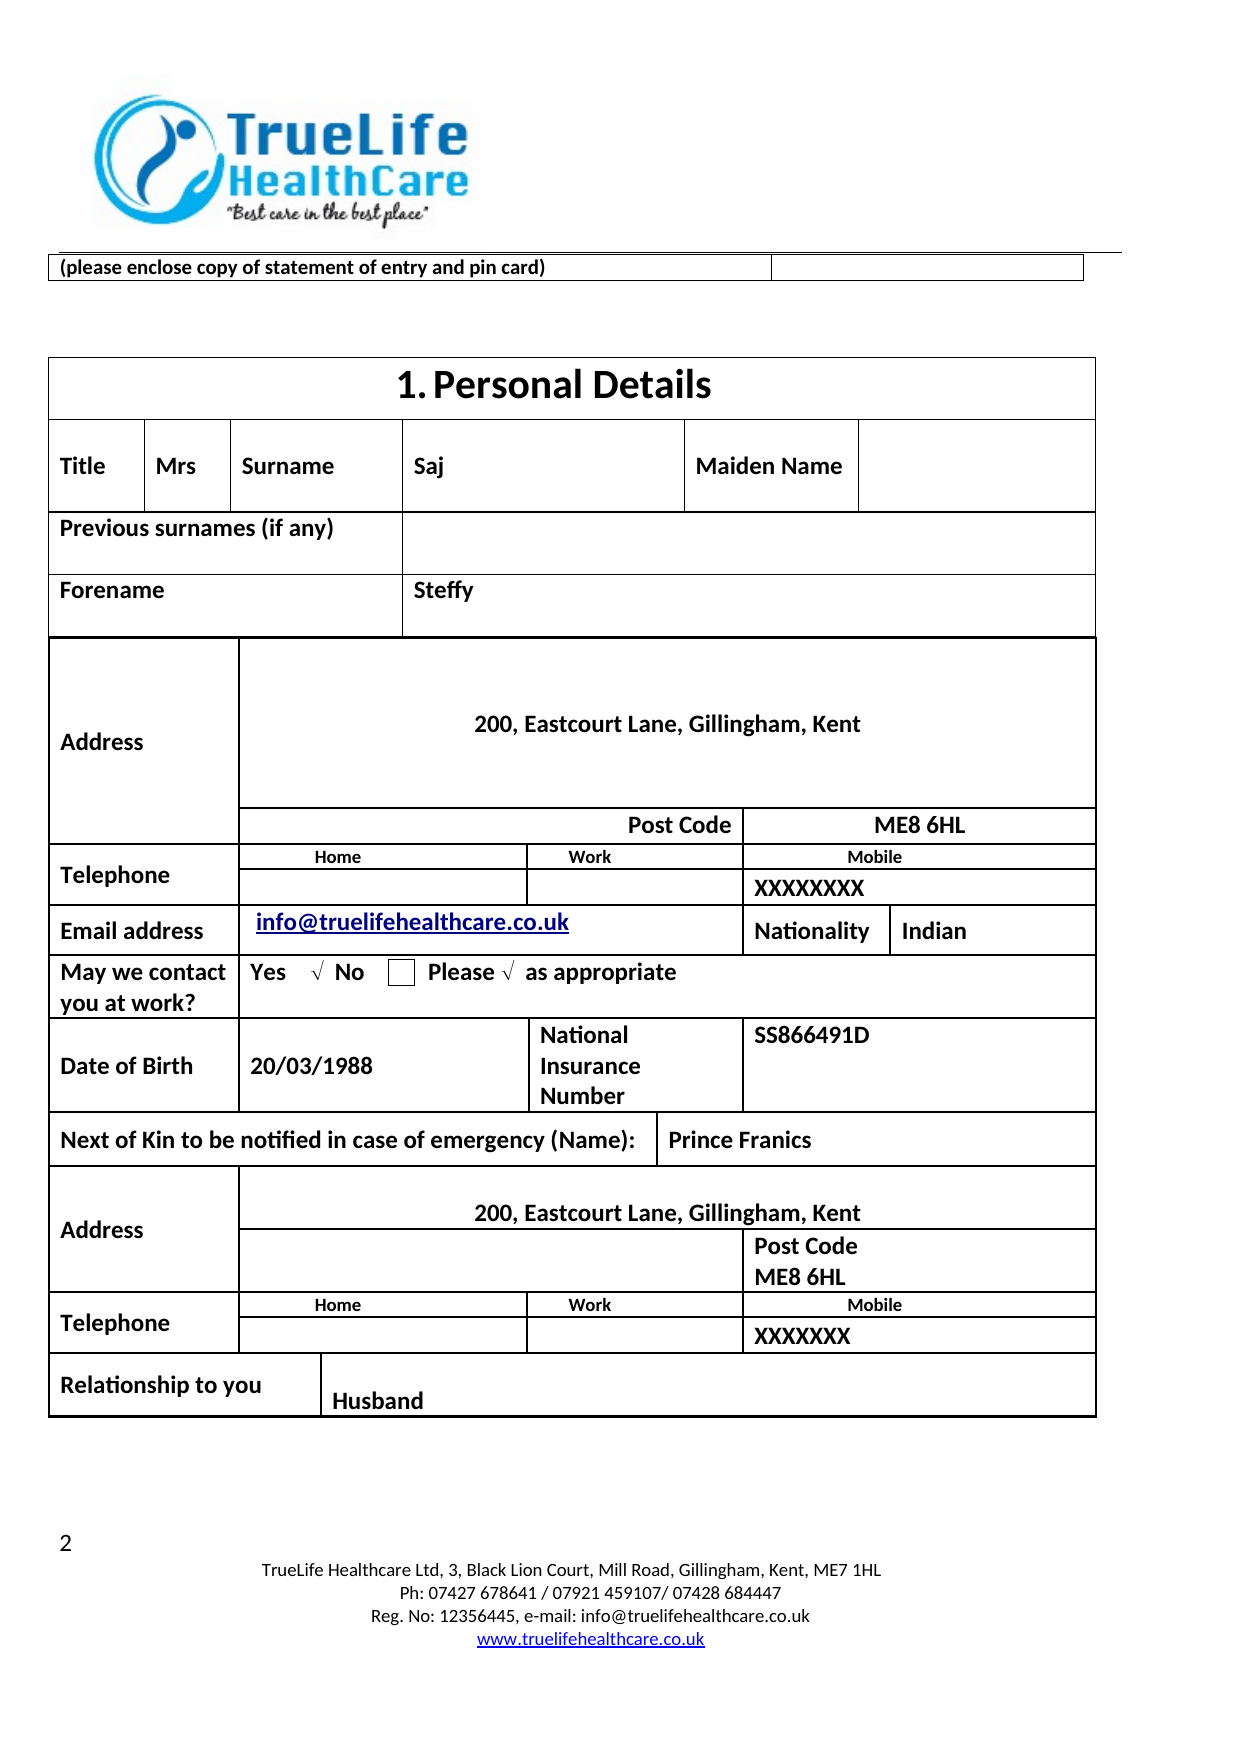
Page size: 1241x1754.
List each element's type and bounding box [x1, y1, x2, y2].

table_header [37, 254, 1096, 1527]
picture [76, 73, 493, 251]
